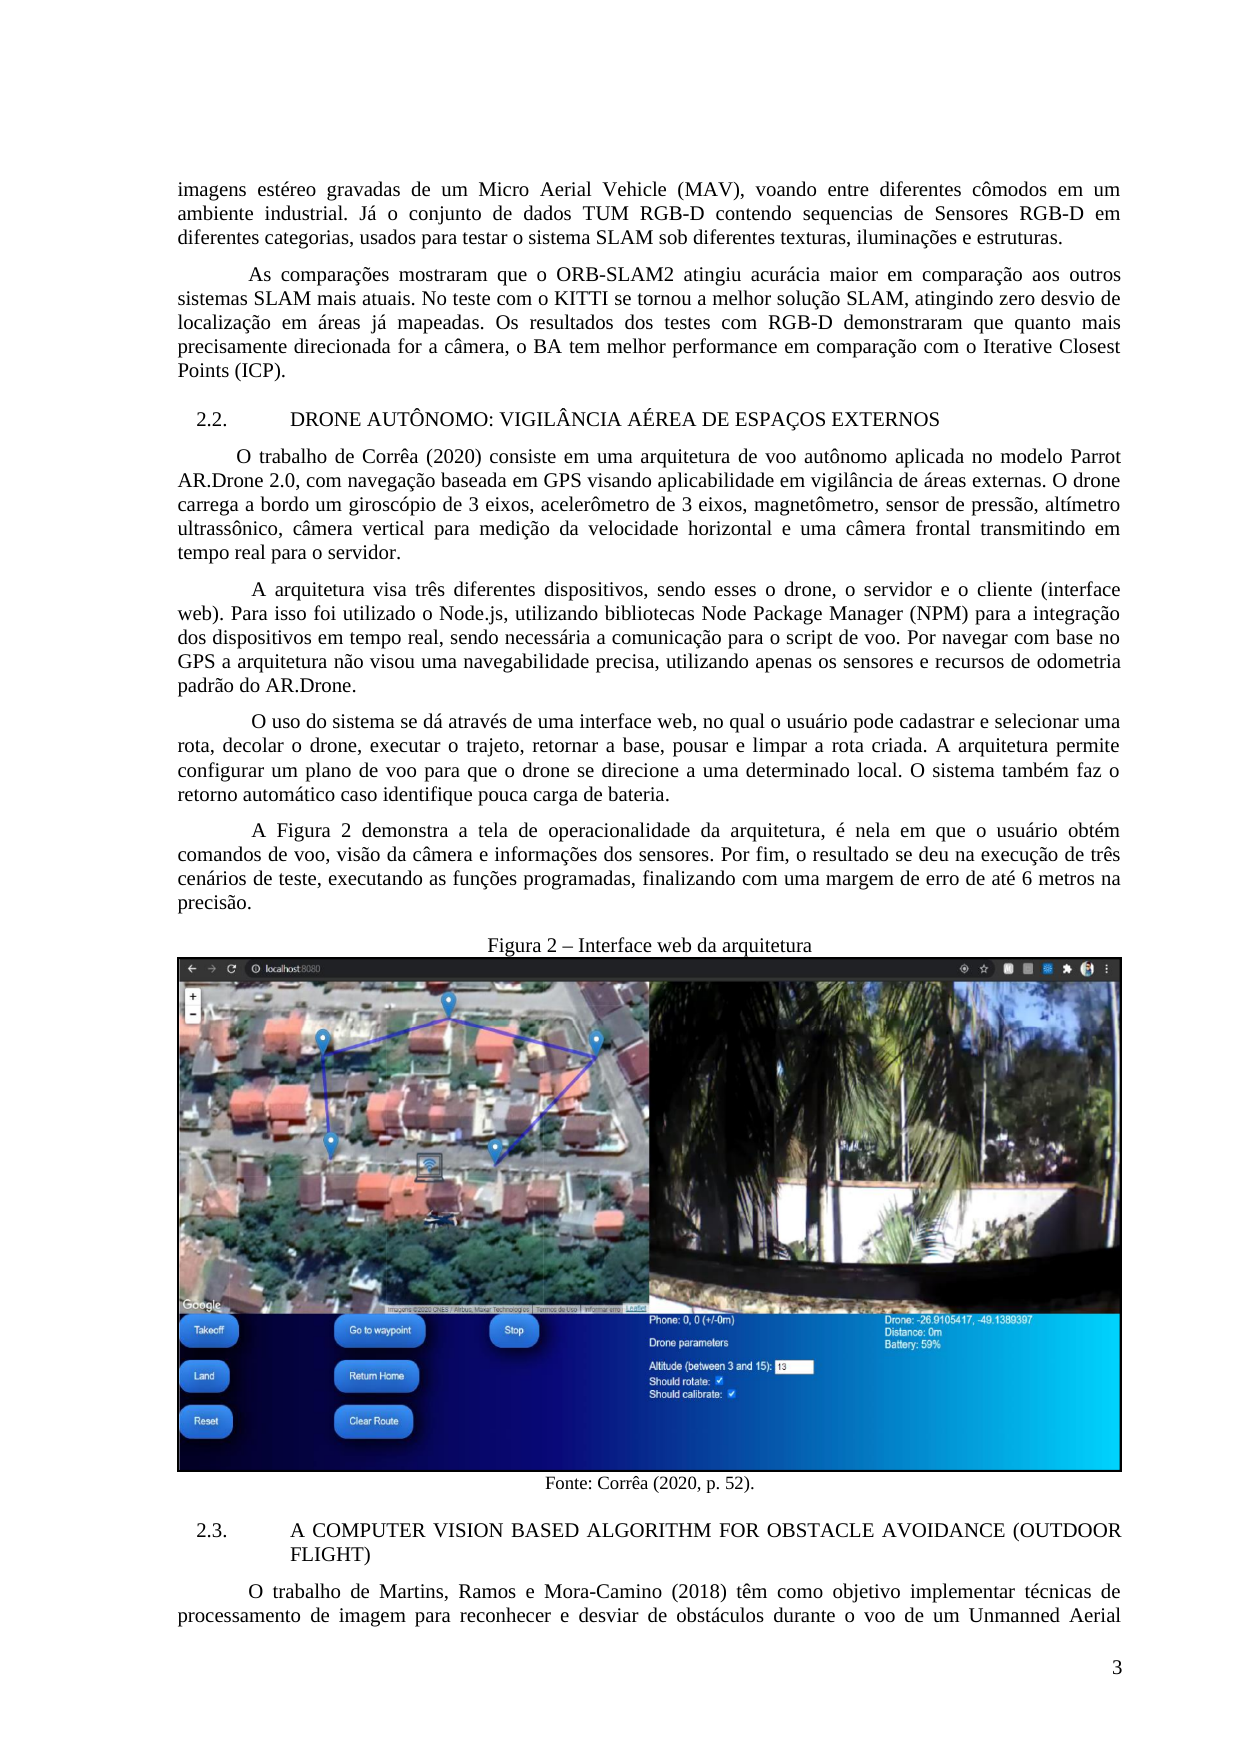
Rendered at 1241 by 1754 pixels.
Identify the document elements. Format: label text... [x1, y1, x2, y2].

text O trabalho de Corrêa (2020) consiste em uma arquitetura de voo autônomo aplicada no modelo Parrot AR.Drone 2.0, com navegação baseada em GPS visando aplicabilidade em vigilância de áreas externas. O drone carrega a bordo um giroscópio de 3 eixos, acelerômetro de 3 eixos, magnetômetro, sensor de pressão, altímetro ultrassônico, câmera vertical para medição da velocidade horizontal e uma câmera frontal transmitindo em tempo real para o servidor. [177, 444, 1122, 564]
text Figura 2 – Interface web da arquitetura [177, 933, 1122, 957]
picture [179, 959, 1120, 1470]
text As comparações mostraram que o ORB-SLAM2 atingiu acurácia maior em comparação aos outros sistemas SLAM mais atuais. No teste com o KITTI se tornou a melhor solução SLAM, atingindo zero desvio de localização em áreas já mapeadas. Os resultados dos testes com RGB-D demonstraram que quanto mais precisamente direcionada for a câmera, o BA tem melhor performance em comparação com o Iterative Closest Points (ICP). [177, 262, 1122, 382]
text Fonte: Corrêa (2020, p. 52). [177, 1472, 1122, 1493]
text A arquitetura visa três diferentes dispositivos, sendo esses o drone, o servidor e o cliente (interface web). Para isso foi utilizado o Node.js, utilizando bibliotecas Node Package Manager (NPM) para a integração dos dispositivos em tempo real, sendo necessária a comunicação para o script de voo. Por navegar com base no GPS a arquitetura não visou uma navegabilidade precisa, utilizando apenas os sensores e recursos de odometria padrão do AR.Drone. [177, 577, 1122, 697]
text A Figura 2 demonstra a tela de operacionalidade da arquitetura, é nela em que o usuário obtém comandos de voo, visão da câmera e informações dos sensores. Por fim, o resultado se deu na execução de três cenários de teste, executando as funções programadas, finalizando com uma margem de erro de até 6 metros na precisão. [177, 818, 1122, 914]
subtitle DRONE AUTÔNOMO: VIGILÂNCIA AÉREA DE ESPAÇOS EXTERNOS [196, 407, 1122, 431]
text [177, 177, 1122, 249]
text O uso do sistema se dá através de uma interface web, no qual o usuário pode cadastrar e selecionar uma rota, decolar o drone, executar o trajeto, retornar a base, pousar e limpar a rota criada. A arquitetura permite configurar um plano de voo para que o drone se direcione a uma determinado local. O sistema também faz o retorno automático caso identifique pouca carga de bateria. [177, 709, 1122, 806]
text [177, 1579, 1122, 1627]
subtitle A Computer Vision Based Algorithm for Obstacle Avoidance (Outdoor Flight) [196, 1518, 1122, 1566]
picture [922, 1340, 941, 1348]
picture [929, 1328, 942, 1336]
